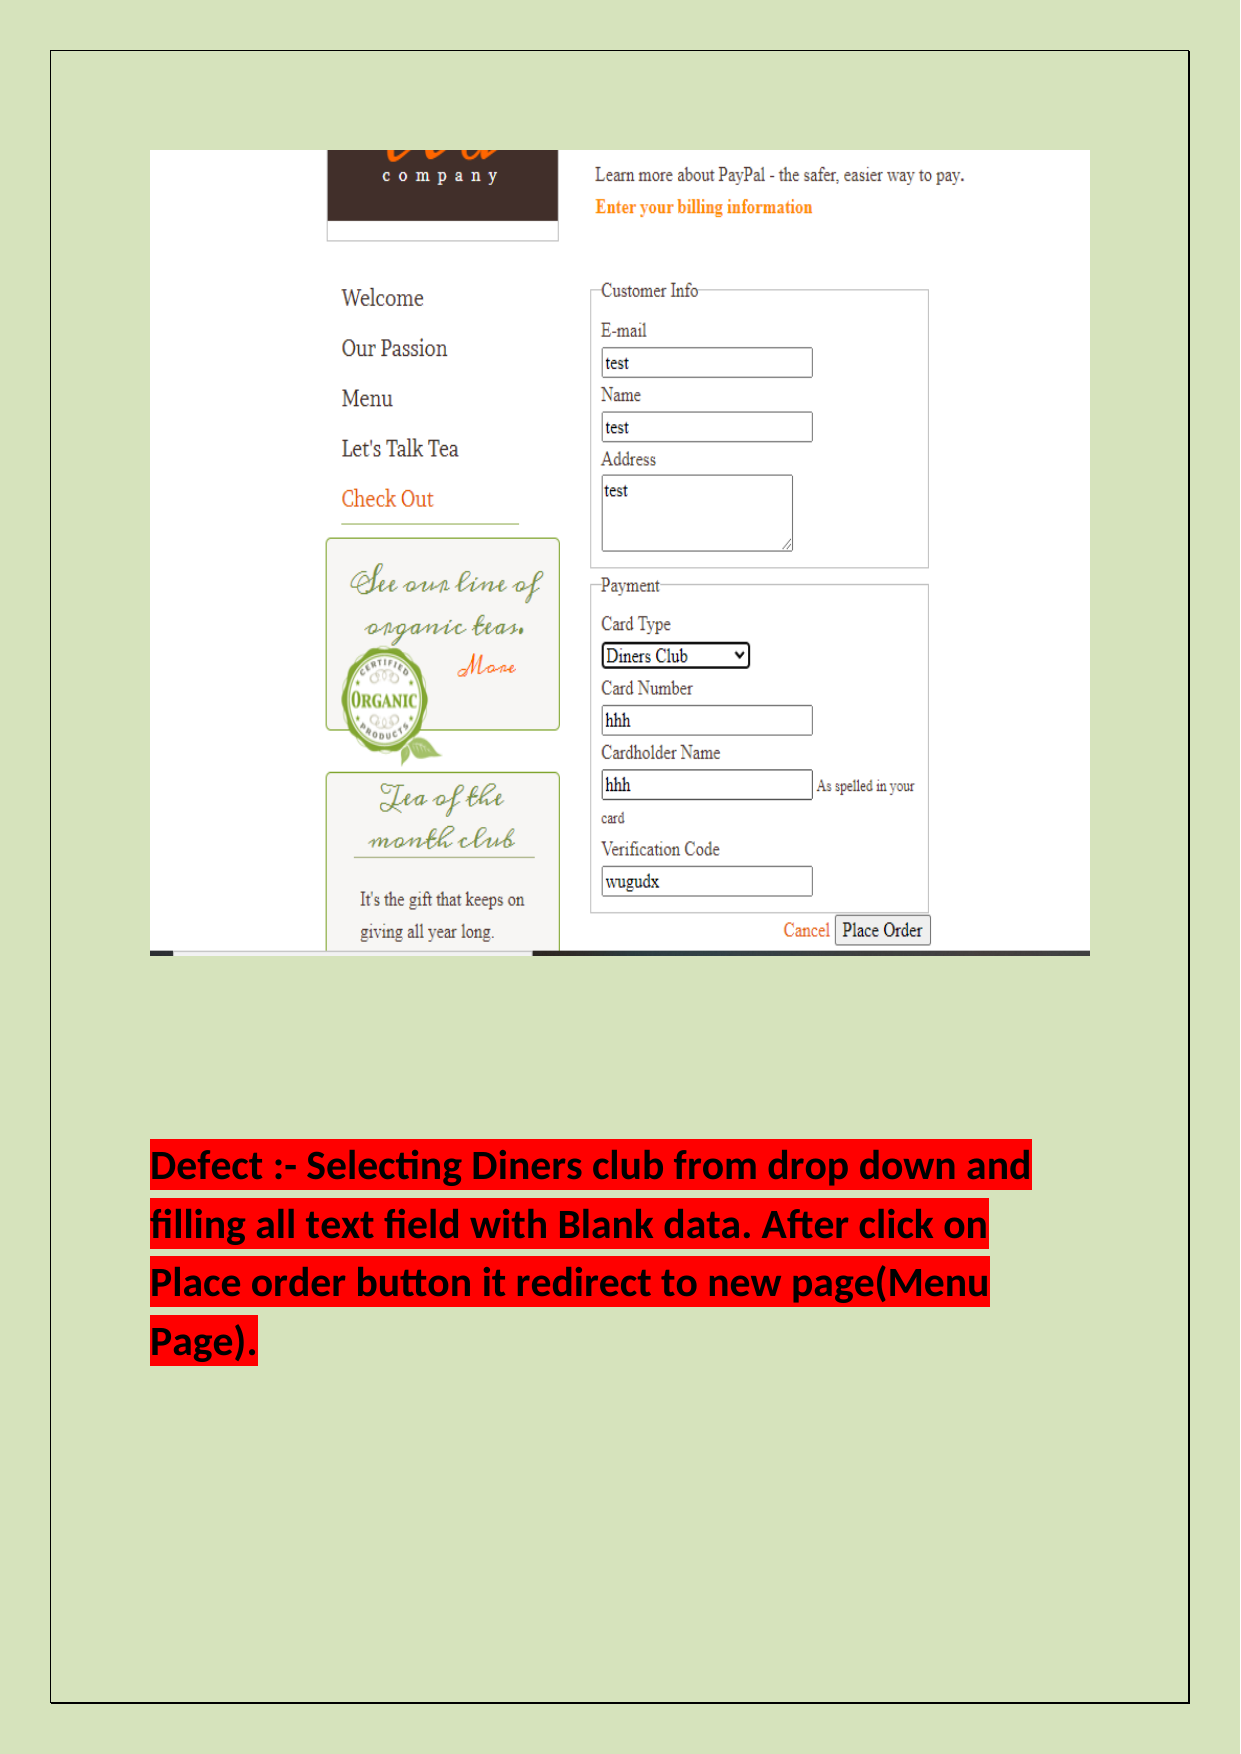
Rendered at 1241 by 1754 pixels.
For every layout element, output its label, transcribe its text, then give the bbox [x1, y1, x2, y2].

text Defect :- Selecting Diners club from drop down and filling all text field with Blank data. After click on Place order button it redirect to new page(Menu Page). [150, 1139, 1089, 1366]
picture [150, 150, 1090, 956]
